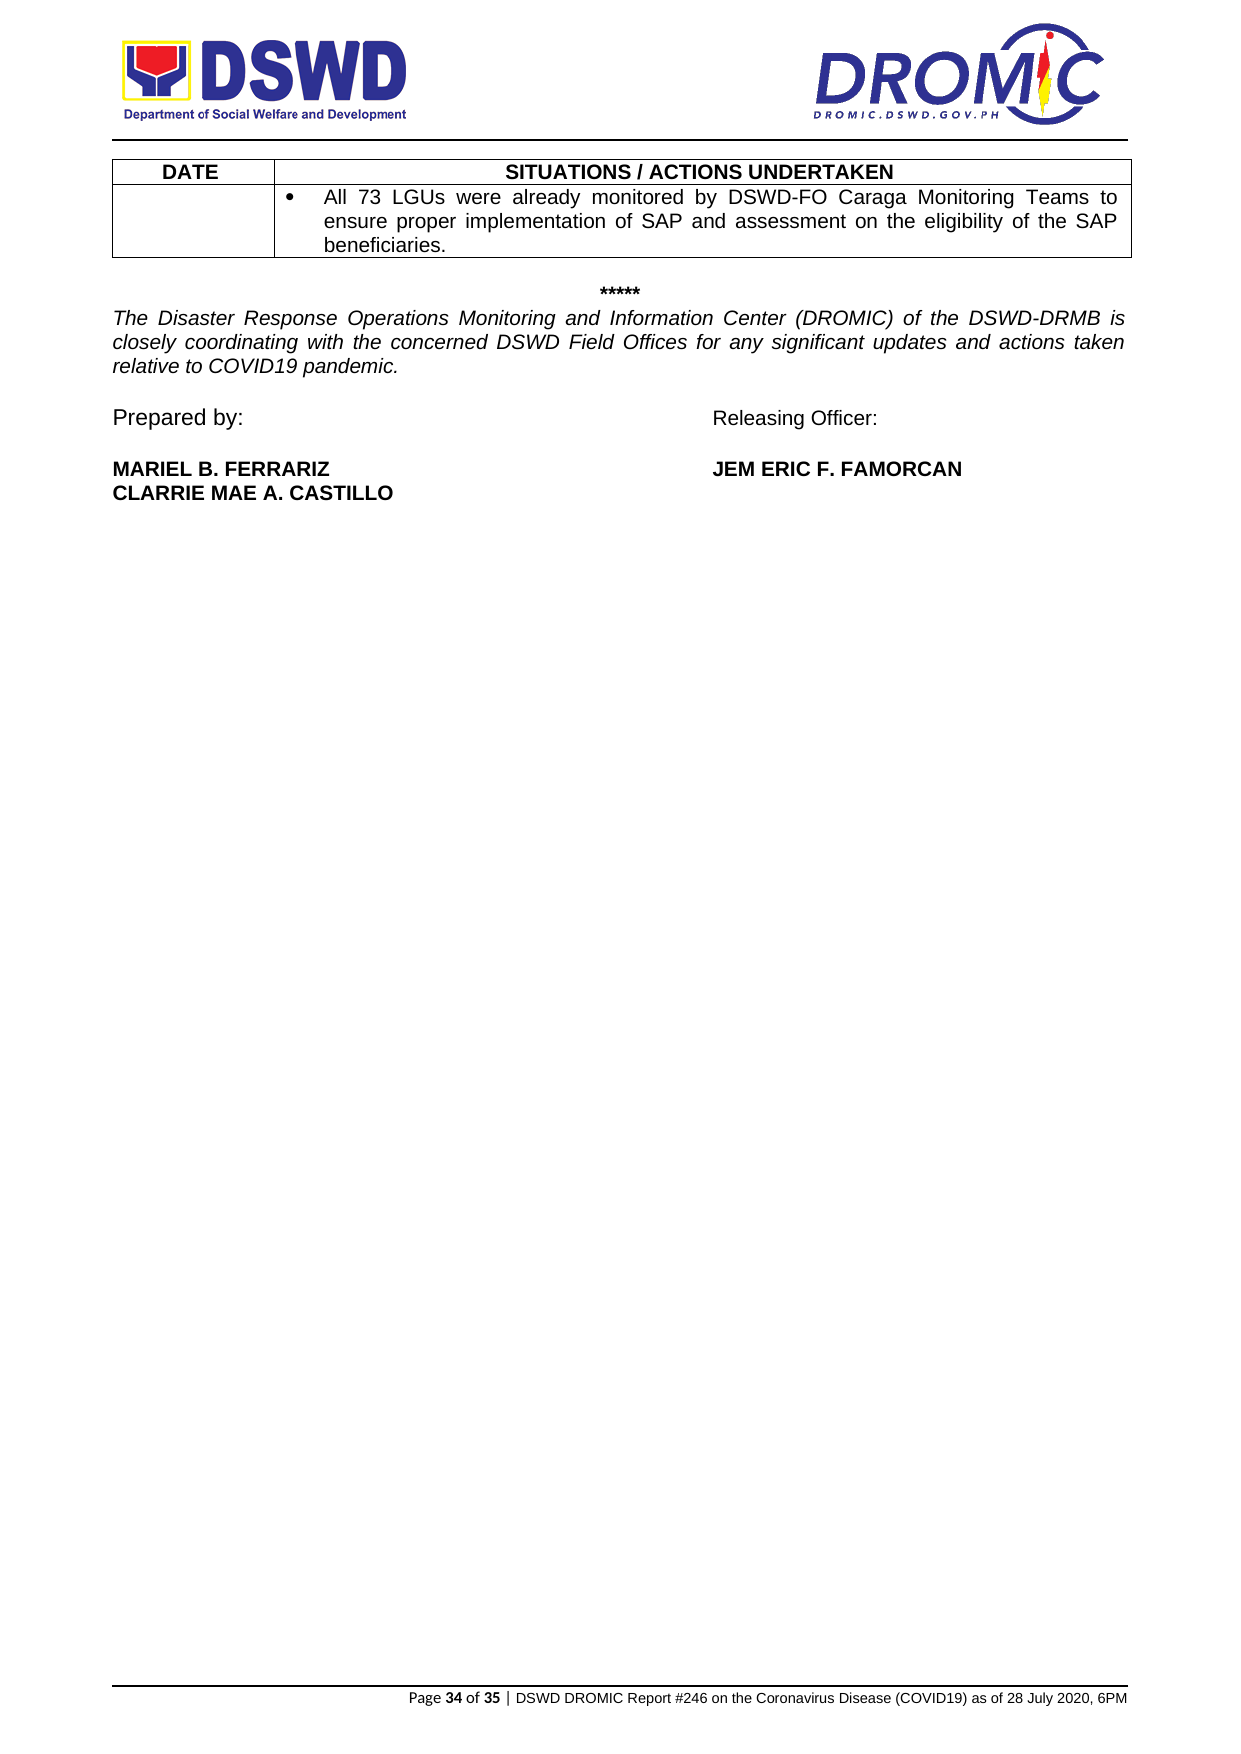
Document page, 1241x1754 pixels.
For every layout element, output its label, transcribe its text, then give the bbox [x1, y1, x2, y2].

text CLARRIE MAE A. CASTILLO [112, 481, 1128, 504]
text ***** [112, 282, 1128, 306]
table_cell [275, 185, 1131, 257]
picture [781, 23, 1133, 125]
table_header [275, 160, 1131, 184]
text The Disaster Response Operations Monitoring and Information Center (DROMIC) of the DSWD-DRMB is closely coordinating with the concerned DSWD Field Offices for any significant updates and actions taken relative to COVID19 pandemic. [112, 306, 1128, 377]
text MARIEL B. FERRARIZ JEM ERIC F. FAMORCAN [112, 457, 1128, 481]
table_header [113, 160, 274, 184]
picture [112, 37, 416, 125]
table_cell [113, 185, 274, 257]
text Prepared by: Releasing Officer: [637, 404, 1128, 457]
